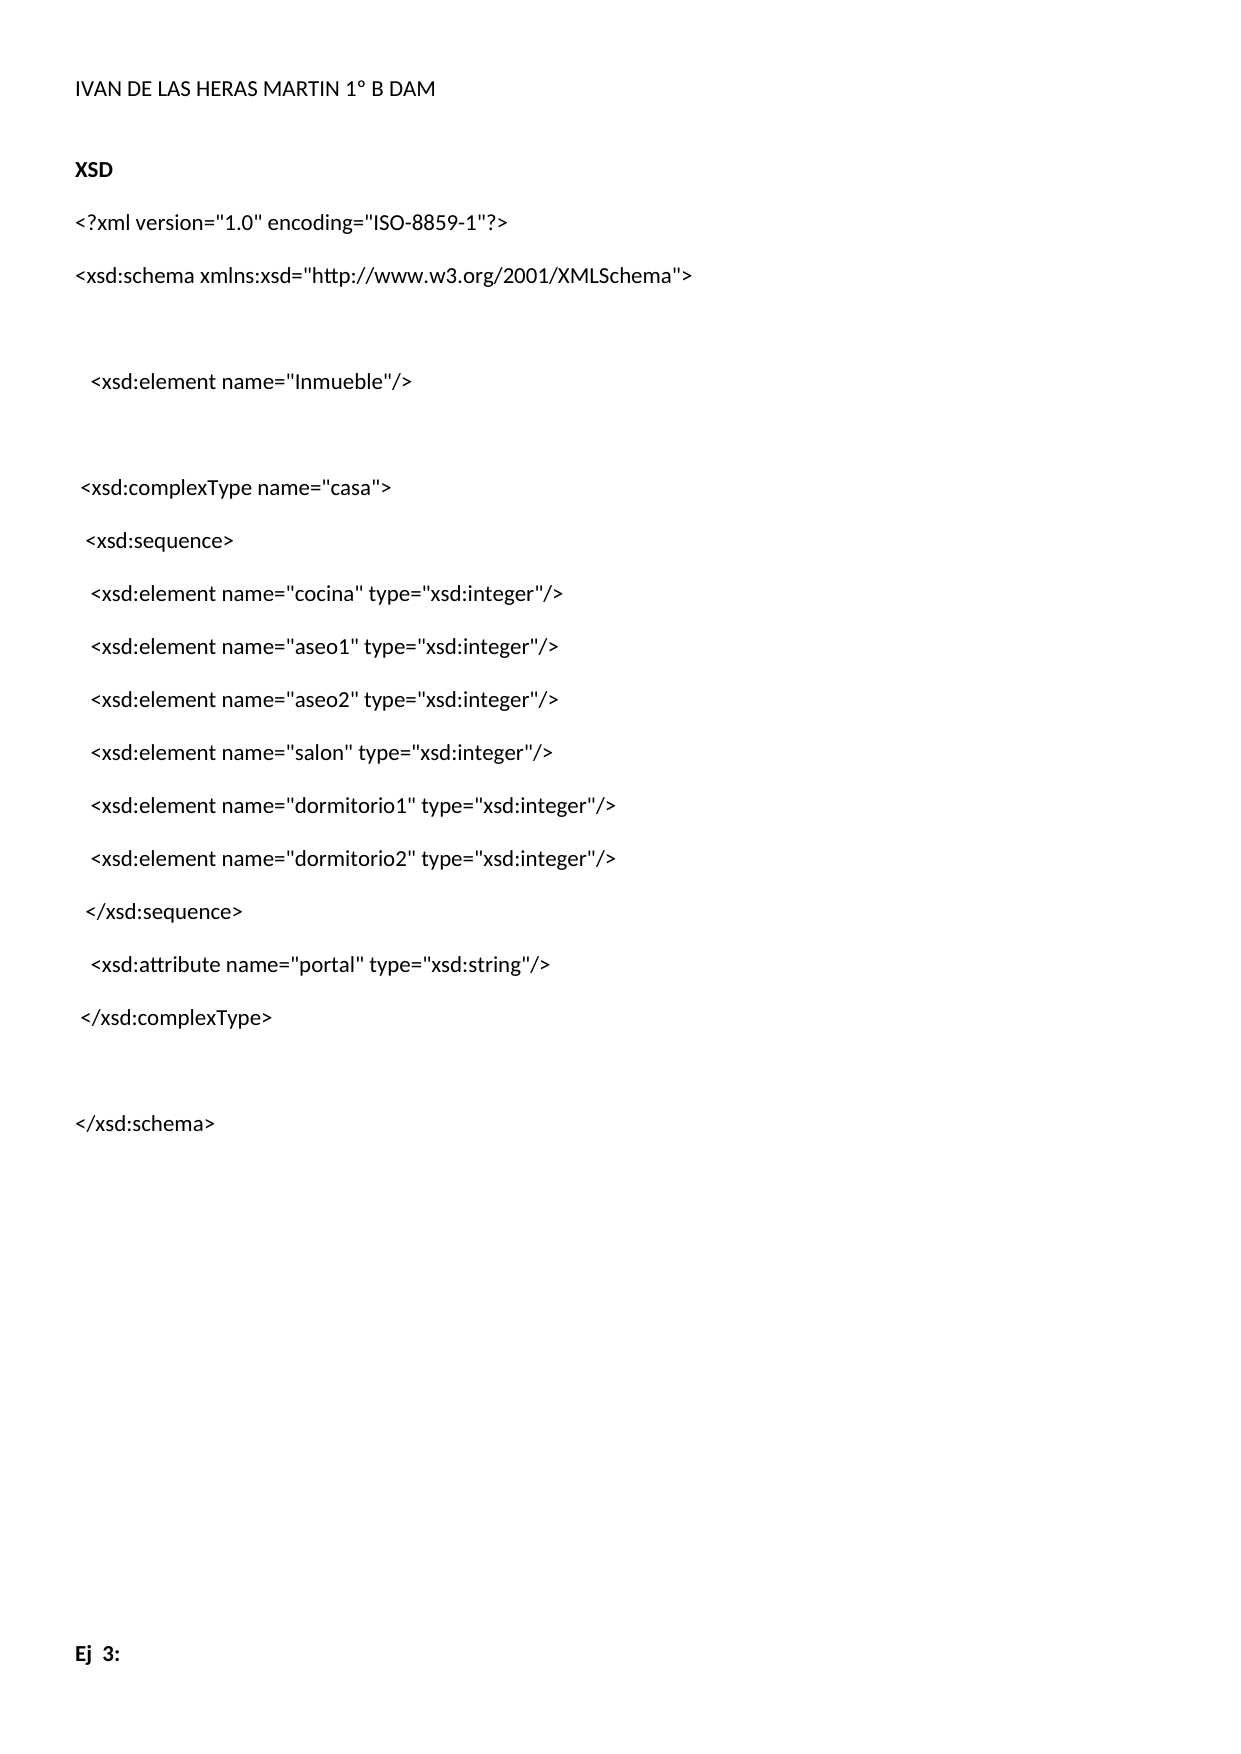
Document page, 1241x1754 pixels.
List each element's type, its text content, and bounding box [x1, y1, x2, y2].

text <xsd:schema xmlns:xsd="http://www.w3.org/2001/XMLSchema"> [75, 261, 1165, 289]
text <xsd:attribute name="portal" type="xsd:string"/> [75, 950, 1165, 978]
text Ej 3: [75, 1639, 1165, 1667]
text <?xml version="1.0" encoding="ISO-8859-1"?> [75, 208, 1165, 236]
text <xsd:element name="dormitorio1" type="xsd:integer"/> [75, 791, 1165, 819]
text <xsd:element name="aseo2" type="xsd:integer"/> [75, 685, 1165, 713]
text <xsd:element name="aseo1" type="xsd:integer"/> [75, 632, 1165, 660]
text <xsd:element name="Inmueble"/> [75, 367, 1165, 395]
text <xsd:element name="dormitorio2" type="xsd:integer"/> [75, 844, 1165, 872]
text <xsd:complexType name="casa"> [75, 473, 1165, 501]
text </xsd:complexType> [75, 1003, 1165, 1031]
text </xsd:schema> [75, 1109, 1165, 1137]
text <xsd:element name="salon" type="xsd:integer"/> [75, 738, 1165, 766]
text XSD [75, 155, 1165, 183]
text </xsd:sequence> [75, 897, 1165, 925]
text <xsd:element name="cocina" type="xsd:integer"/> [75, 579, 1165, 607]
text <xsd:sequence> [75, 526, 1165, 554]
